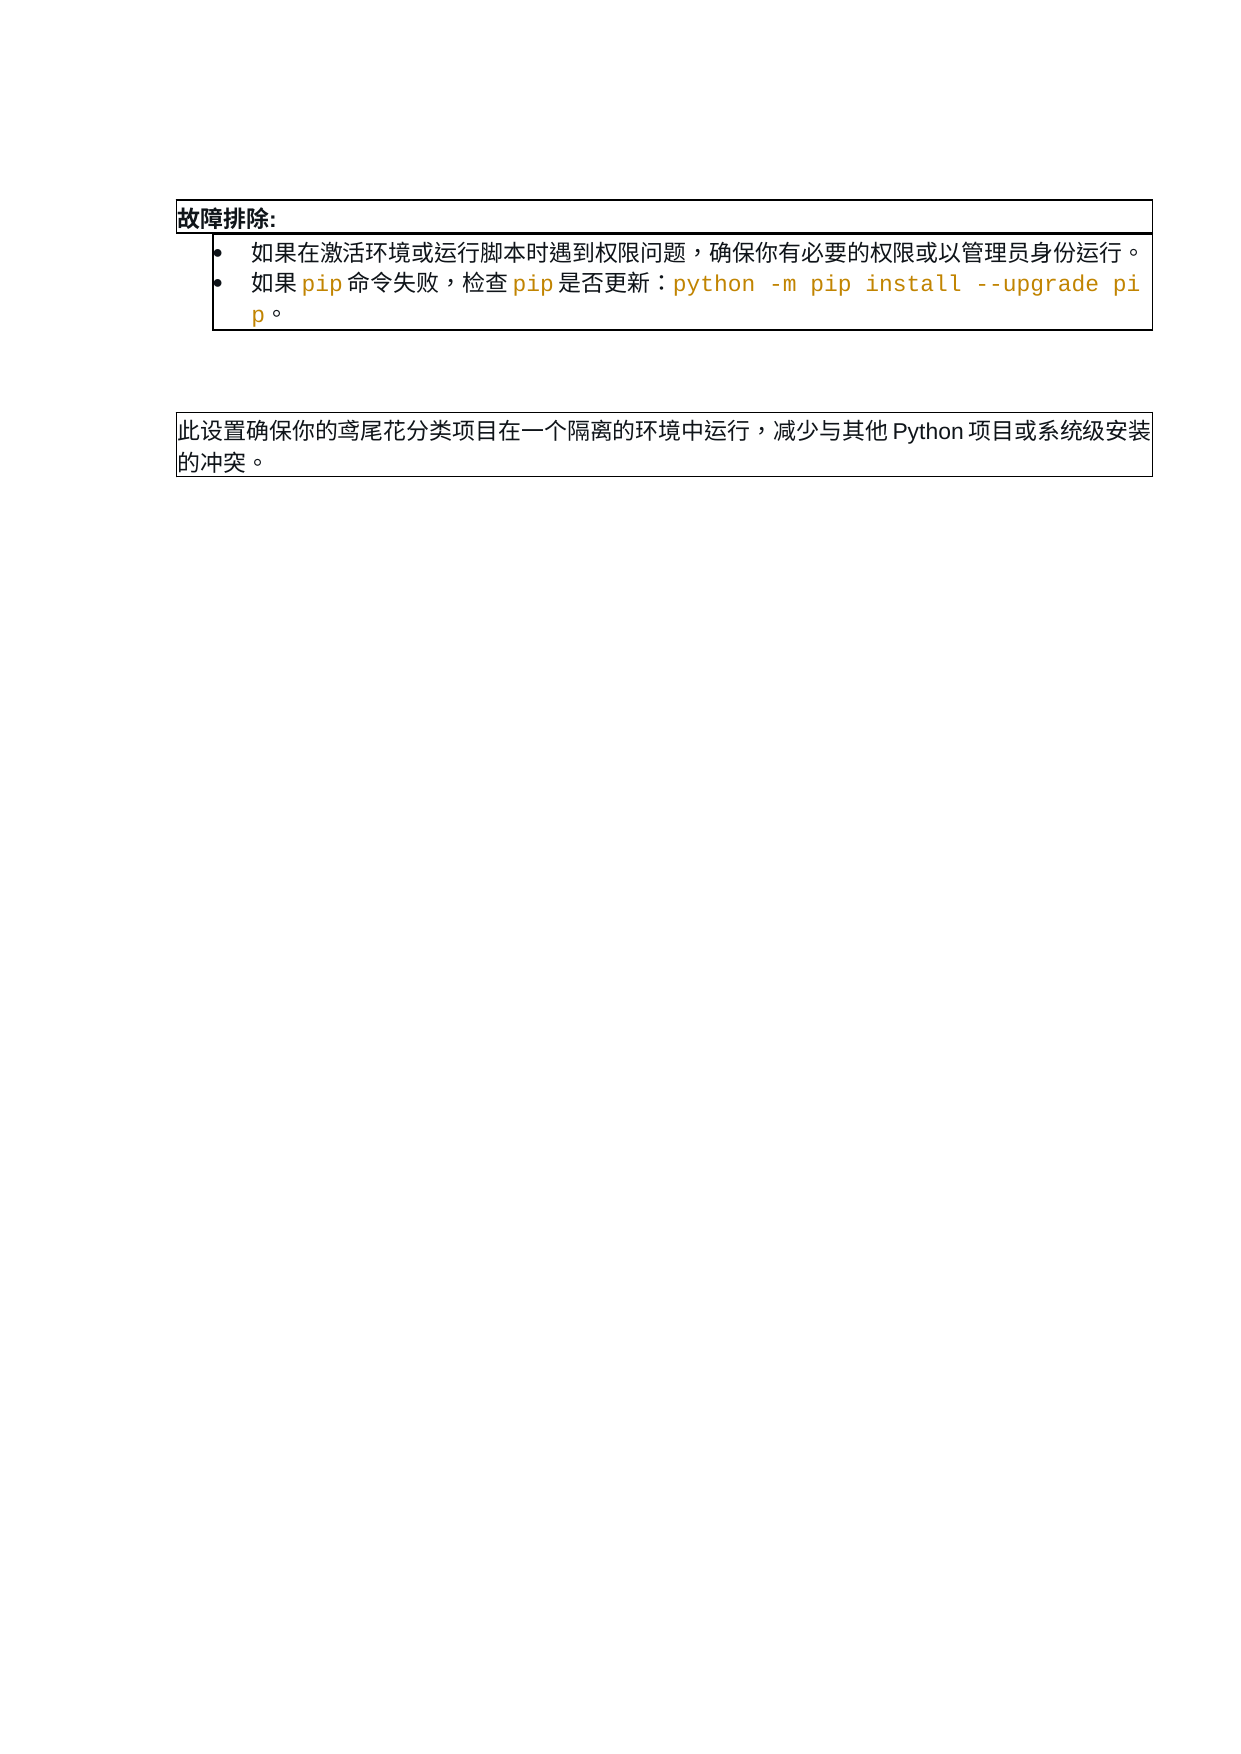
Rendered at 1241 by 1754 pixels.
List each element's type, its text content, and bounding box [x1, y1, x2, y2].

list 如果在激活环境或运行脚本时遇到权限问题，确保你有必要的权限或以管理员身份运行。 [214, 235, 1152, 265]
list 如果pip命令失败，检查pip是否更新：python -m pip install --upgrade pip。 [214, 265, 1152, 329]
text 此设置确保你的鸢尾花分类项目在一个隔离的环境中运行，减少与其他Python项目或系统级安装的冲突。 [177, 413, 1152, 476]
text 故障排除: [177, 201, 1152, 232]
